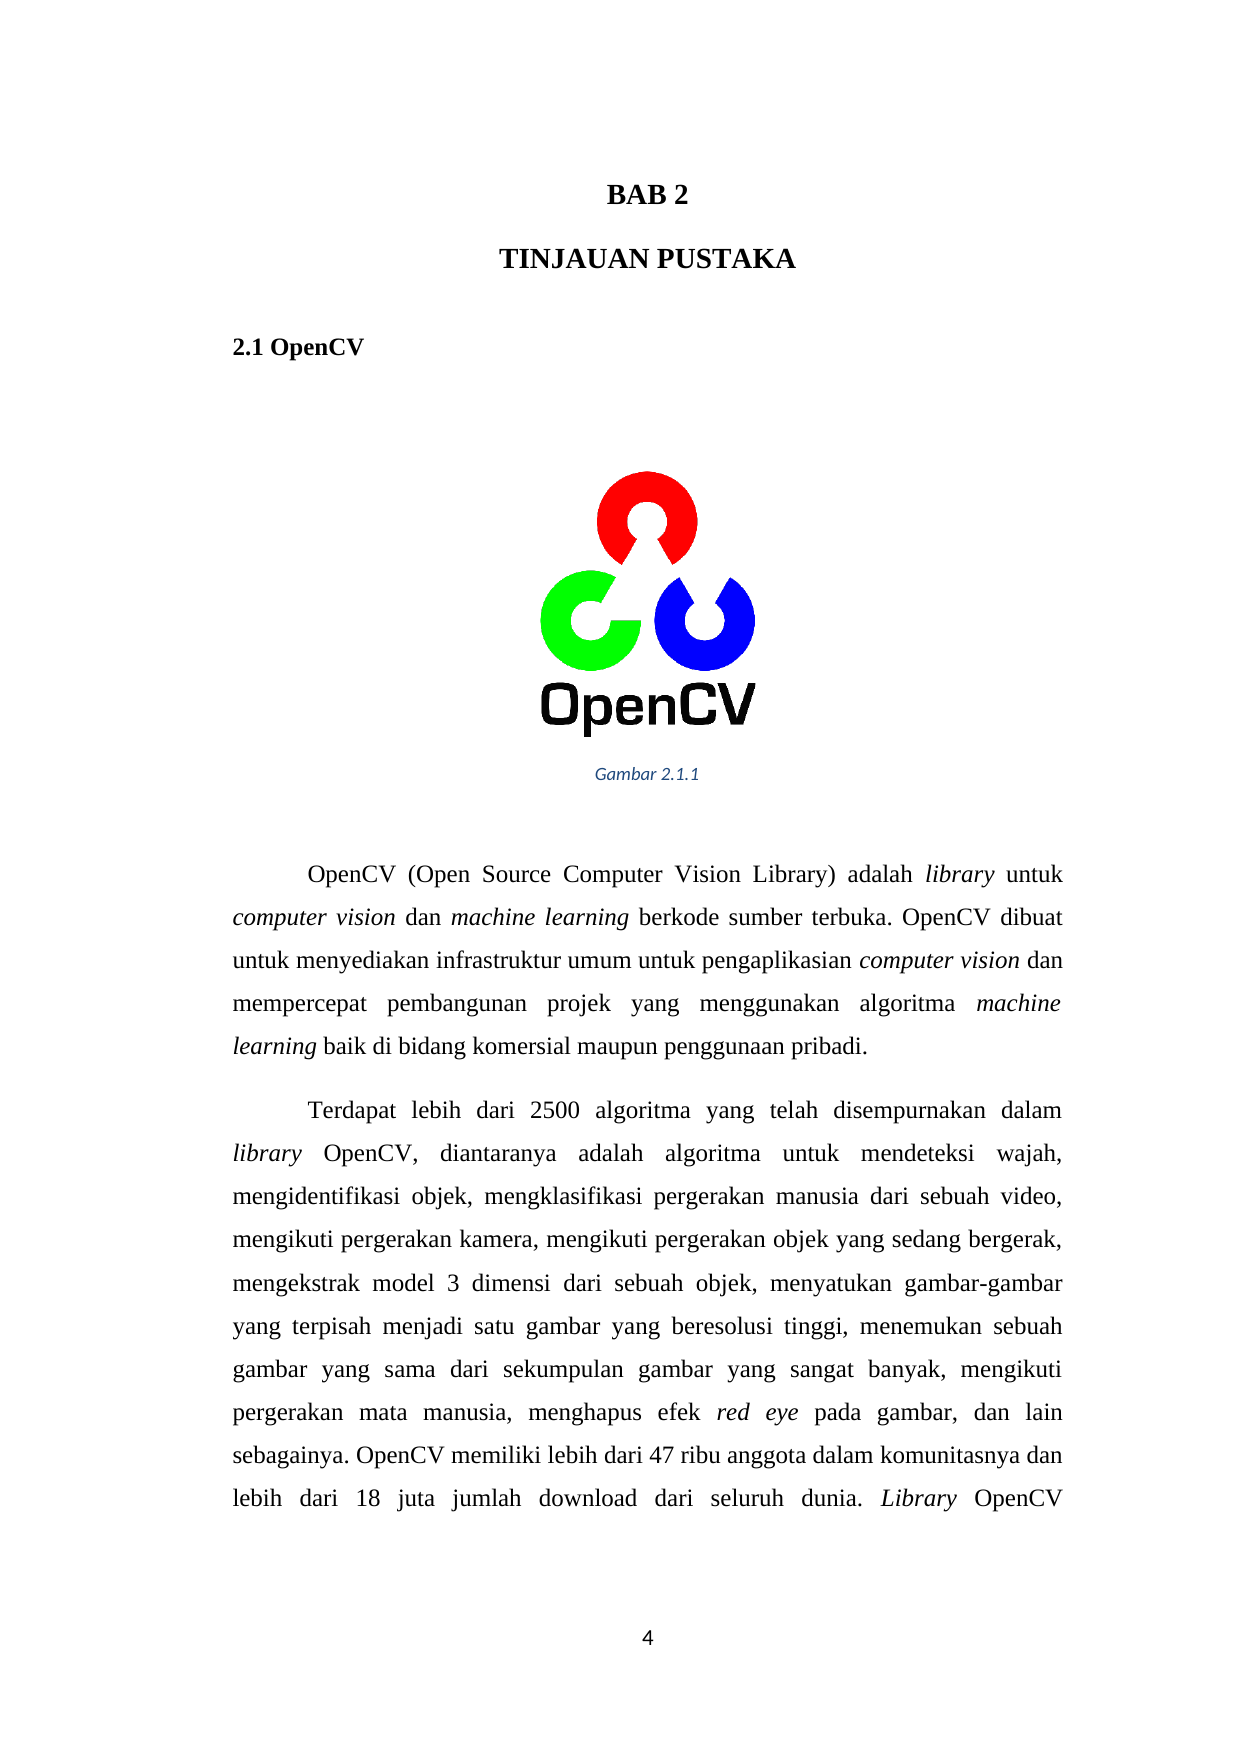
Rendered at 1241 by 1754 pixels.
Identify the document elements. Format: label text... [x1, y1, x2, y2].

text OpenCV (Open Source Computer Vision Library) adalah library untuk computer vision dan machine learning berkode sumber terbuka. OpenCV dibuat untuk menyediakan infrastruktur umum untuk pengaplikasian computer vision dan mempercepat pembangunan projek yang menggunakan algoritma machine learning baik di bidang komersial maupun penggunaan pribadi. [232, 859, 1063, 1060]
subtitle BAB 2 [232, 177, 1063, 211]
subtitle 2.1 OpenCV [232, 332, 1063, 361]
picture [539, 471, 756, 737]
subtitle TINJAUAN PUSTAKA [232, 241, 1063, 274]
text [232, 1095, 1063, 1512]
